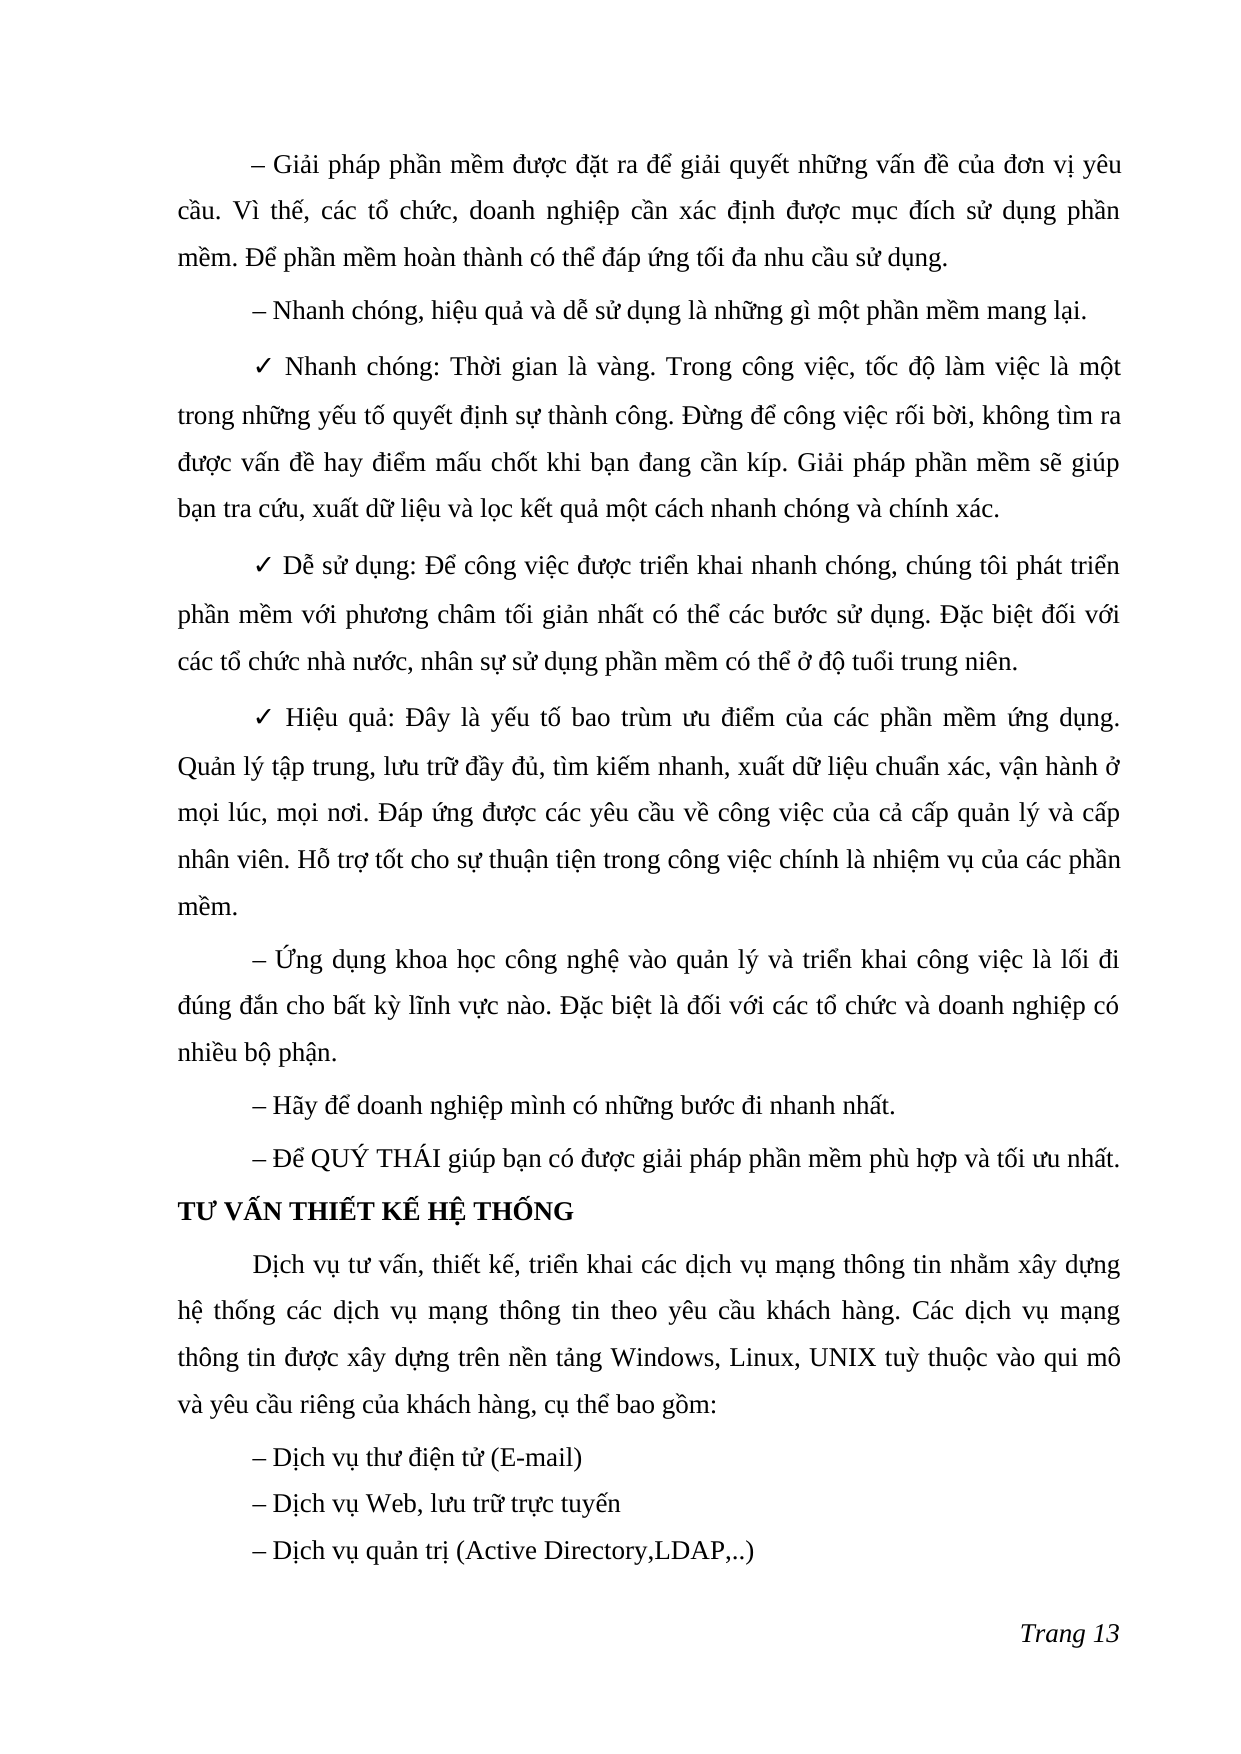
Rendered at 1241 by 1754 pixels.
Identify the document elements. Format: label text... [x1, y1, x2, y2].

text ✓ Nhanh chóng: Thời gian là vàng. Trong công việc, tốc độ làm việc là một trong những yếu tố quyết định sự thành công. Đừng để công việc rối bời, không tìm ra được vấn đề hay điểm mấu chốt khi bạn đang cần kíp. Giải pháp phần mềm sẽ giúp bạn tra cứu, xuất dữ liệu và lọc kết quả một cách nhanh chóng và chính xác. [177, 347, 1122, 524]
text – Nhanh chóng, hiệu quả và dễ sử dụng là những gì một phần mềm mang lại. [177, 294, 1122, 325]
text – Hãy để doanh nghiệp mình có những bước đi nhanh nhất. [177, 1089, 1122, 1120]
text – Ứng dụng khoa học công nghệ vào quản lý và triển khai công việc là lối đi đúng đắn cho bất kỳ lĩnh vực nào. Đặc biệt là đối với các tổ chức và doanh nghiệp có nhiều bộ phận. [177, 943, 1122, 1067]
text ✓ Hiệu quả: Đây là yếu tố bao trùm ưu điểm của các phần mềm ứng dụng. Quản lý tập trung, lưu trữ đầy đủ, tìm kiếm nhanh, xuất dữ liệu chuẩn xác, vận hành ở mọi lúc, mọi nơi. Đáp ứng được các yêu cầu về công việc của cả cấp quản lý và cấp nhân viên. Hỗ trợ tốt cho sự thuận tiện trong công việc chính là nhiệm vụ của các phần mềm. [177, 697, 1122, 921]
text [252, 1441, 1122, 1565]
text – Để QUÝ THÁI giúp bạn có được giải pháp phần mềm phù hợp và tối ưu nhất. [177, 1142, 1122, 1173]
text – Giải pháp phần mềm được đặt ra để giải quyết những vấn đề của đơn vị yêu cầu. Vì thế, các tổ chức, doanh nghiệp cần xác định được mục đích sử dụng phần mềm. Để phần mềm hoàn thành có thể đáp ứng tối đa nhu cầu sử dụng. [177, 148, 1122, 272]
text ✓ Dễ sử dụng: Để công việc được triển khai nhanh chóng, chúng tôi phát triển phần mềm với phương châm tối giản nhất có thể các bước sử dụng. Đặc biệt đối với các tổ chức nhà nước, nhân sự sử dụng phần mềm có thể ở độ tuổi trung niên. [177, 546, 1122, 676]
text Dịch vụ tư vấn, thiết kế, triển khai các dịch vụ mạng thông tin nhằm xây dựng hệ thống các dịch vụ mạng thông tin theo yêu cầu khách hàng. Các dịch vụ mạng thông tin được xây dựng trên nền tảng Windows, Linux, UNIX tuỳ thuộc vào qui mô và yêu cầu riêng của khách hàng, cụ thể bao gồm: [177, 1248, 1122, 1419]
text TƯ VẤN THIẾT KẾ HỆ THỐNG [177, 1195, 1122, 1226]
